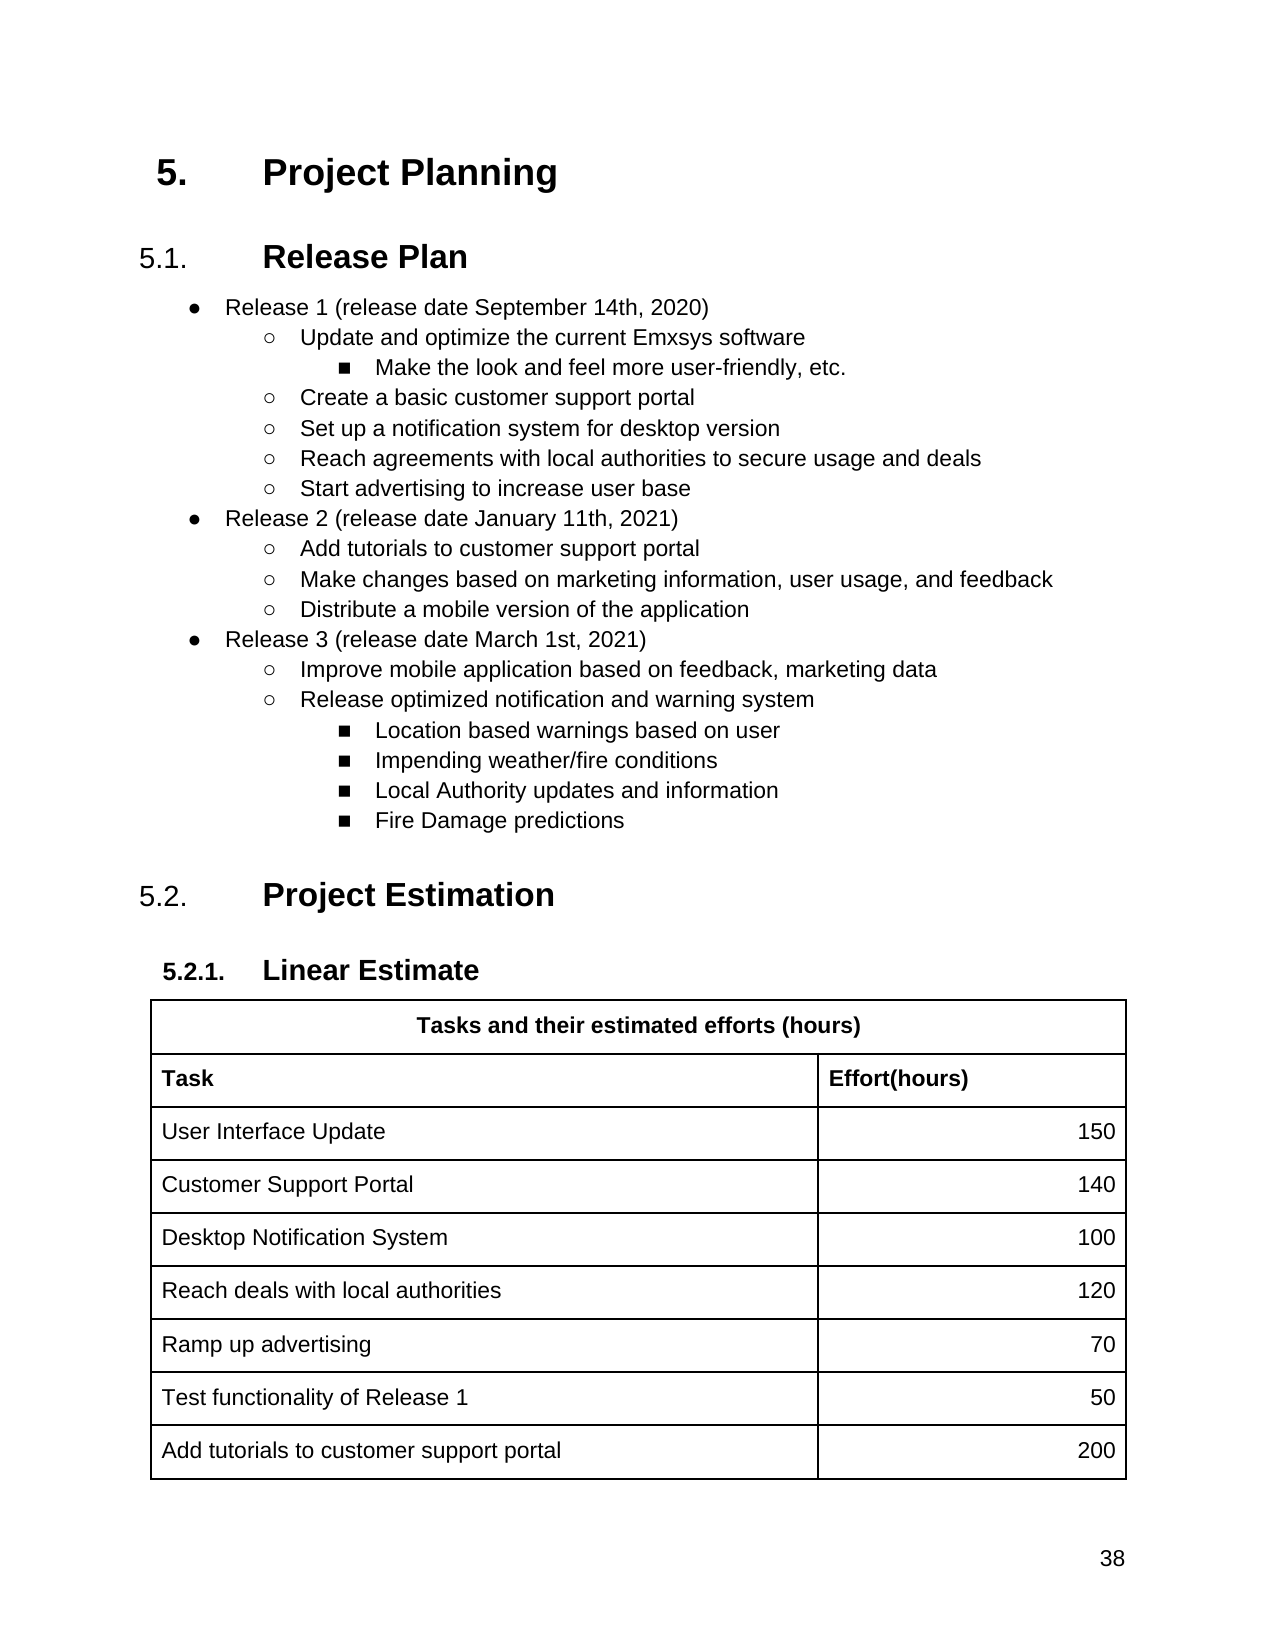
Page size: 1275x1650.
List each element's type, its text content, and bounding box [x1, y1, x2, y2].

list Reach agreements with local authorities to secure usage and deals [262, 445, 1125, 471]
table_cell Ramp up advertising [152, 1320, 817, 1371]
table_cell 50 [819, 1373, 1125, 1424]
table_cell User Interface Update [152, 1108, 817, 1159]
table_cell 100 [819, 1214, 1125, 1265]
list Make the look and feel more user-friendly, etc. [337, 354, 1125, 381]
table_cell 150 [819, 1108, 1125, 1159]
list Release 2 (release date January 11th, 2021) [187, 505, 1125, 532]
list Set up a notification system for desktop version [262, 414, 1125, 441]
table_cell Customer Support Portal [152, 1161, 817, 1212]
table_cell Task [152, 1055, 817, 1106]
list Distribute a mobile version of the application [262, 596, 1125, 622]
list Update and optimize the current Emxsys software [262, 324, 1125, 350]
table_cell 200 [819, 1426, 1125, 1477]
subtitle Release Plan [187, 237, 1125, 276]
subtitle Linear Estimate [225, 952, 1125, 986]
list Release optimized notification and warning system [262, 686, 1125, 713]
list Fire Damage predictions [337, 807, 1125, 834]
list Create a basic customer support portal [262, 384, 1125, 411]
list Add tutorials to customer support portal [262, 535, 1125, 562]
table_cell Add tutorials to customer support portal [152, 1426, 817, 1477]
list Location based warnings based on user [337, 717, 1125, 743]
table_cell 120 [819, 1267, 1125, 1318]
subtitle Project Estimation [187, 875, 1125, 913]
table_cell Reach deals with local authorities [152, 1267, 817, 1318]
list Make changes based on marketing information, user usage, and feedback [262, 566, 1125, 592]
list Impending weather/fire conditions [337, 747, 1125, 773]
list Release 1 (release date September 14th, 2020) [187, 294, 1125, 320]
subtitle Project Planning [187, 150, 1125, 193]
table_cell Test functionality of Release 1 [152, 1373, 817, 1424]
list Start advertising to increase user base [262, 475, 1125, 501]
table_cell Effort(hours) [819, 1055, 1125, 1106]
table_header Tasks and their estimated efforts (hours) [152, 1001, 1125, 1052]
table_cell 140 [819, 1161, 1125, 1212]
table_cell 70 [819, 1320, 1125, 1371]
list Improve mobile application based on feedback, marketing data [262, 656, 1125, 683]
list Release 3 (release date March 1st, 2021) [187, 626, 1125, 652]
table_cell Desktop Notification System [152, 1214, 817, 1265]
list Local Authority updates and information [337, 777, 1125, 803]
